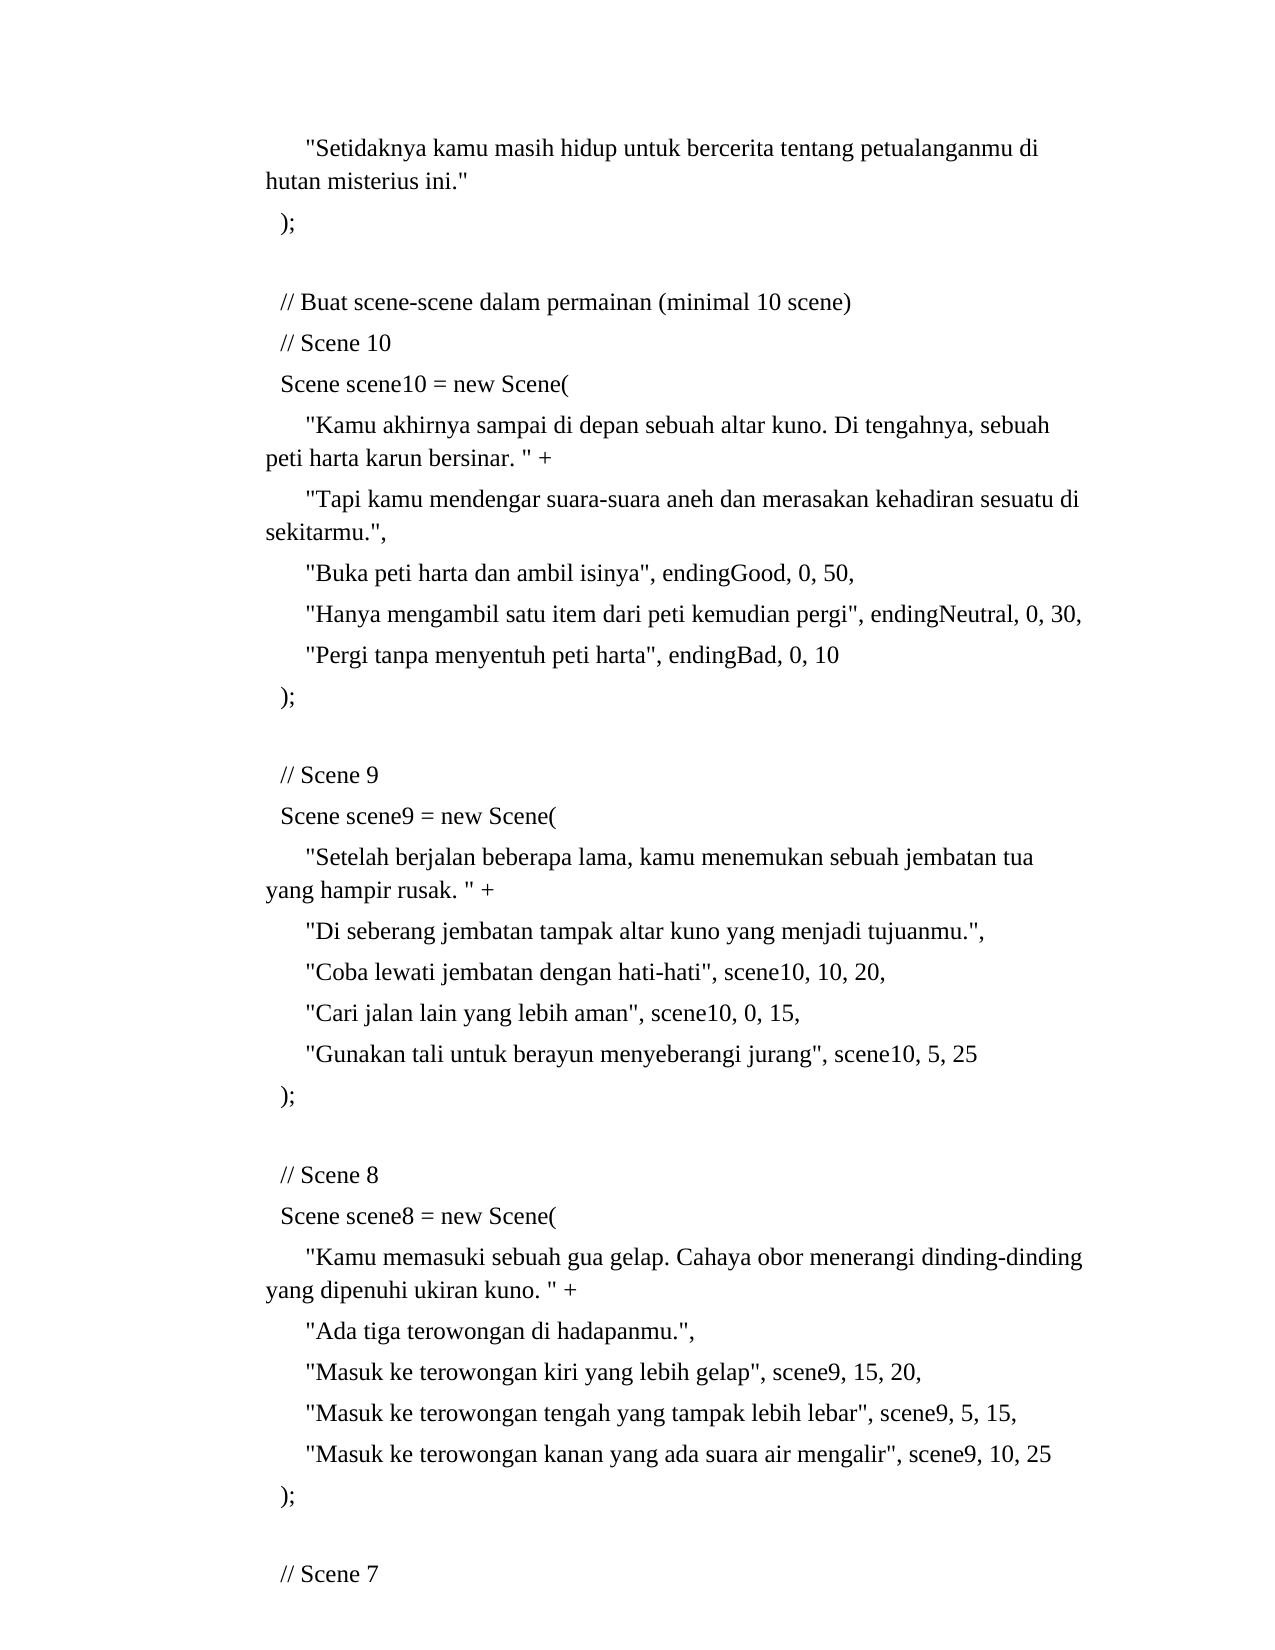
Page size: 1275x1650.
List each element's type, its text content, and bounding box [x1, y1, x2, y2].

subtitle // Buat scene-scene dalam permainan (minimal 10 scene) [230, 287, 1087, 315]
subtitle // Scene 10 [230, 328, 1087, 356]
subtitle "Gunakan tali untuk berayun menyeberangi jurang", scene10, 5, 25 [230, 1039, 1087, 1068]
subtitle "Masuk ke terowongan kiri yang lebih gelap", scene9, 15, 20, [230, 1357, 1087, 1386]
subtitle "Masuk ke terowongan kanan yang ada suara air mengalir", scene9, 10, 25 [230, 1439, 1087, 1468]
subtitle // Scene 8 [230, 1160, 1087, 1189]
subtitle "Setelah berjalan beberapa lama, kamu menemukan sebuah jembatan tua yang hampir rusak. " + [230, 842, 1087, 904]
subtitle ); [230, 1081, 1087, 1109]
subtitle // Scene 7 [230, 1559, 1087, 1588]
subtitle "Buka peti harta dan ambil isinya", endingGood, 0, 50, [230, 558, 1087, 587]
subtitle "Tapi kamu mendengar suara-suara aneh dan merasakan kehadiran sesuatu di sekitarmu.", [230, 484, 1087, 546]
subtitle Scene scene10 = new Scene( [230, 369, 1087, 397]
subtitle "Setidaknya kamu masih hidup untuk bercerita tentang petualanganmu di hutan misterius ini." [230, 133, 1087, 195]
subtitle "Hanya mengambil satu item dari peti kemudian pergi", endingNeutral, 0, 30, [230, 599, 1087, 628]
subtitle ); [230, 207, 1087, 236]
subtitle "Pergi tanpa menyentuh peti harta", endingBad, 0, 10 [230, 640, 1087, 669]
subtitle "Di seberang jembatan tampak altar kuno yang menjadi tujuanmu.", [230, 916, 1087, 945]
subtitle Scene scene9 = new Scene( [230, 801, 1087, 830]
subtitle "Coba lewati jembatan dengan hati-hati", scene10, 10, 20, [230, 957, 1087, 986]
subtitle ); [230, 681, 1087, 710]
subtitle "Masuk ke terowongan tengah yang tampak lebih lebar", scene9, 5, 15, [230, 1398, 1087, 1427]
subtitle "Kamu memasuki sebuah gua gelap. Cahaya obor menerangi dinding-dinding yang dipenuhi ukiran kuno. " + [230, 1242, 1087, 1304]
subtitle ); [230, 1480, 1087, 1509]
subtitle "Ada tiga terowongan di hadapanmu.", [230, 1316, 1087, 1345]
subtitle // Scene 9 [230, 760, 1087, 789]
subtitle Scene scene8 = new Scene( [230, 1201, 1087, 1230]
subtitle "Cari jalan lain yang lebih aman", scene10, 0, 15, [230, 998, 1087, 1027]
subtitle "Kamu akhirnya sampai di depan sebuah altar kuno. Di tengahnya, sebuah peti harta karun bersinar. " + [230, 410, 1087, 472]
